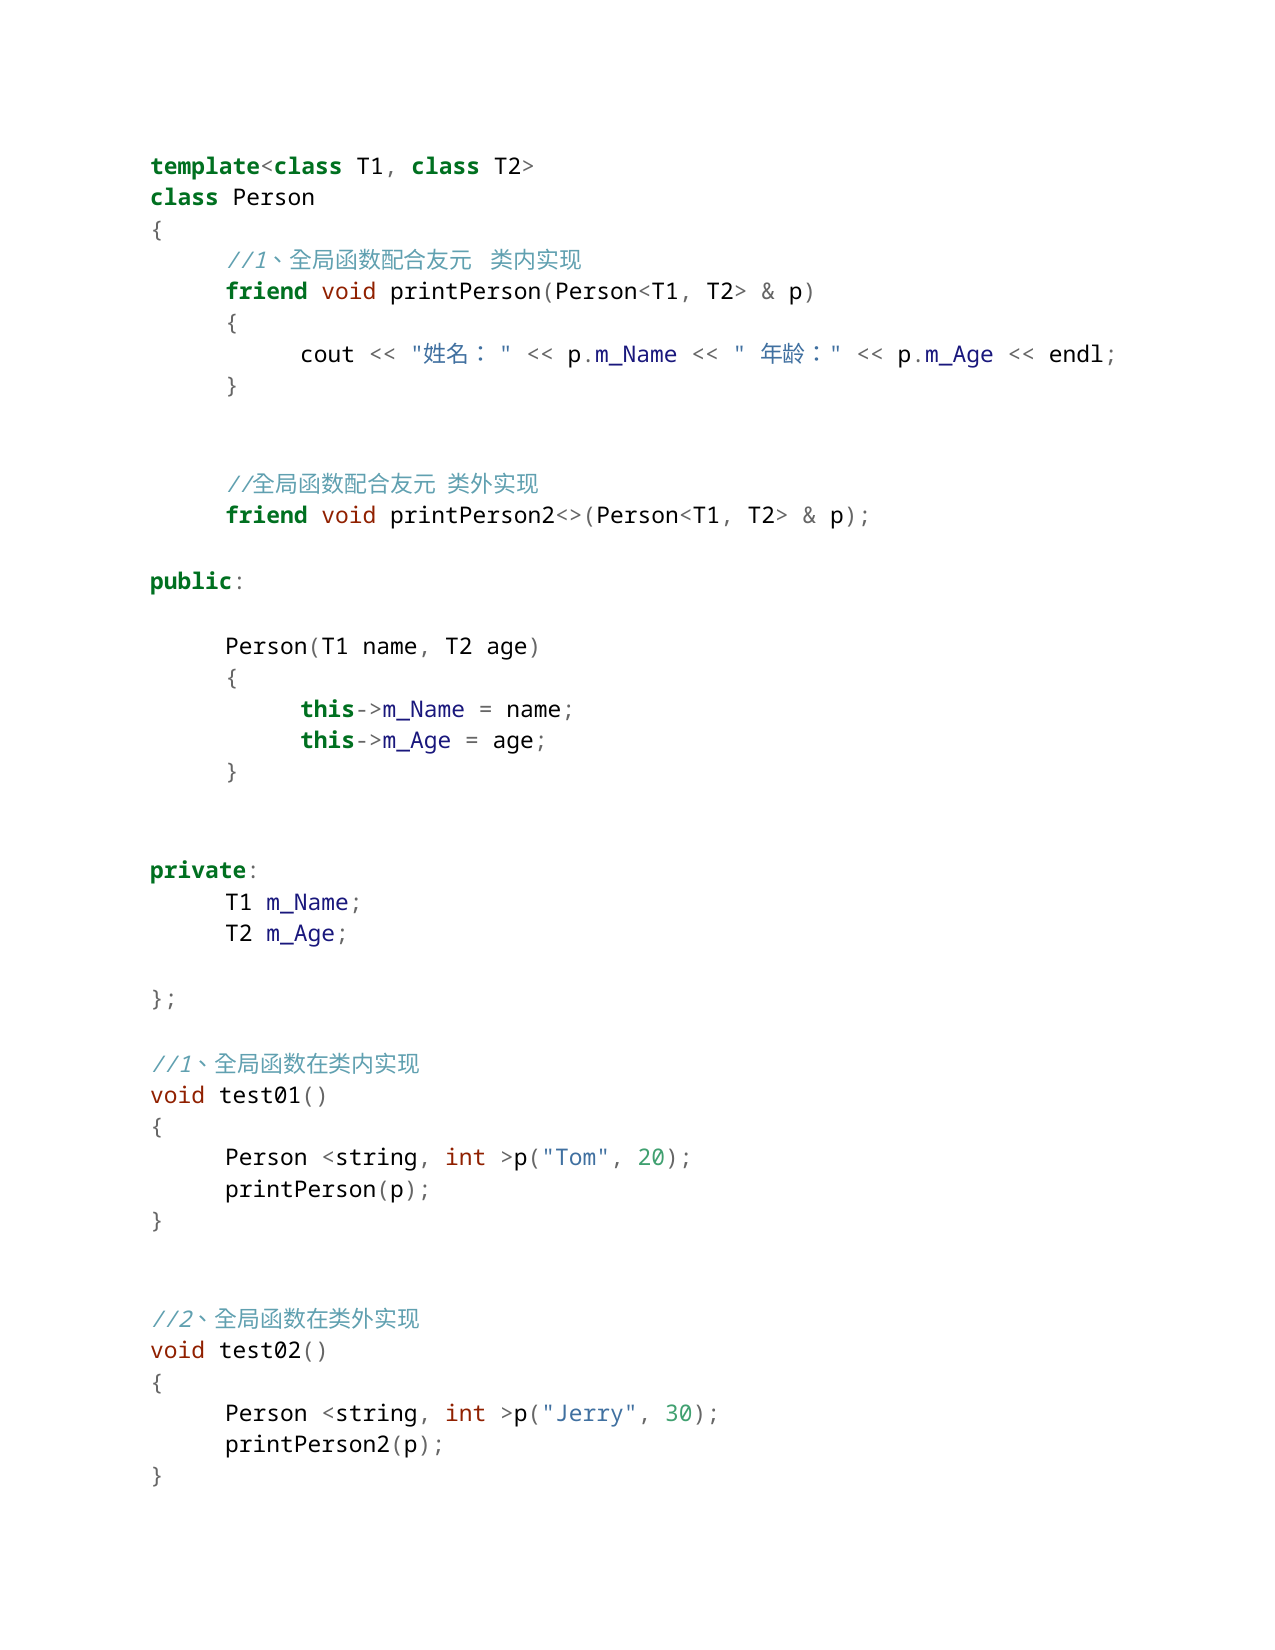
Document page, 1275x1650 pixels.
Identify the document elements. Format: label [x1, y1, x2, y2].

text [150, 150, 1125, 1491]
